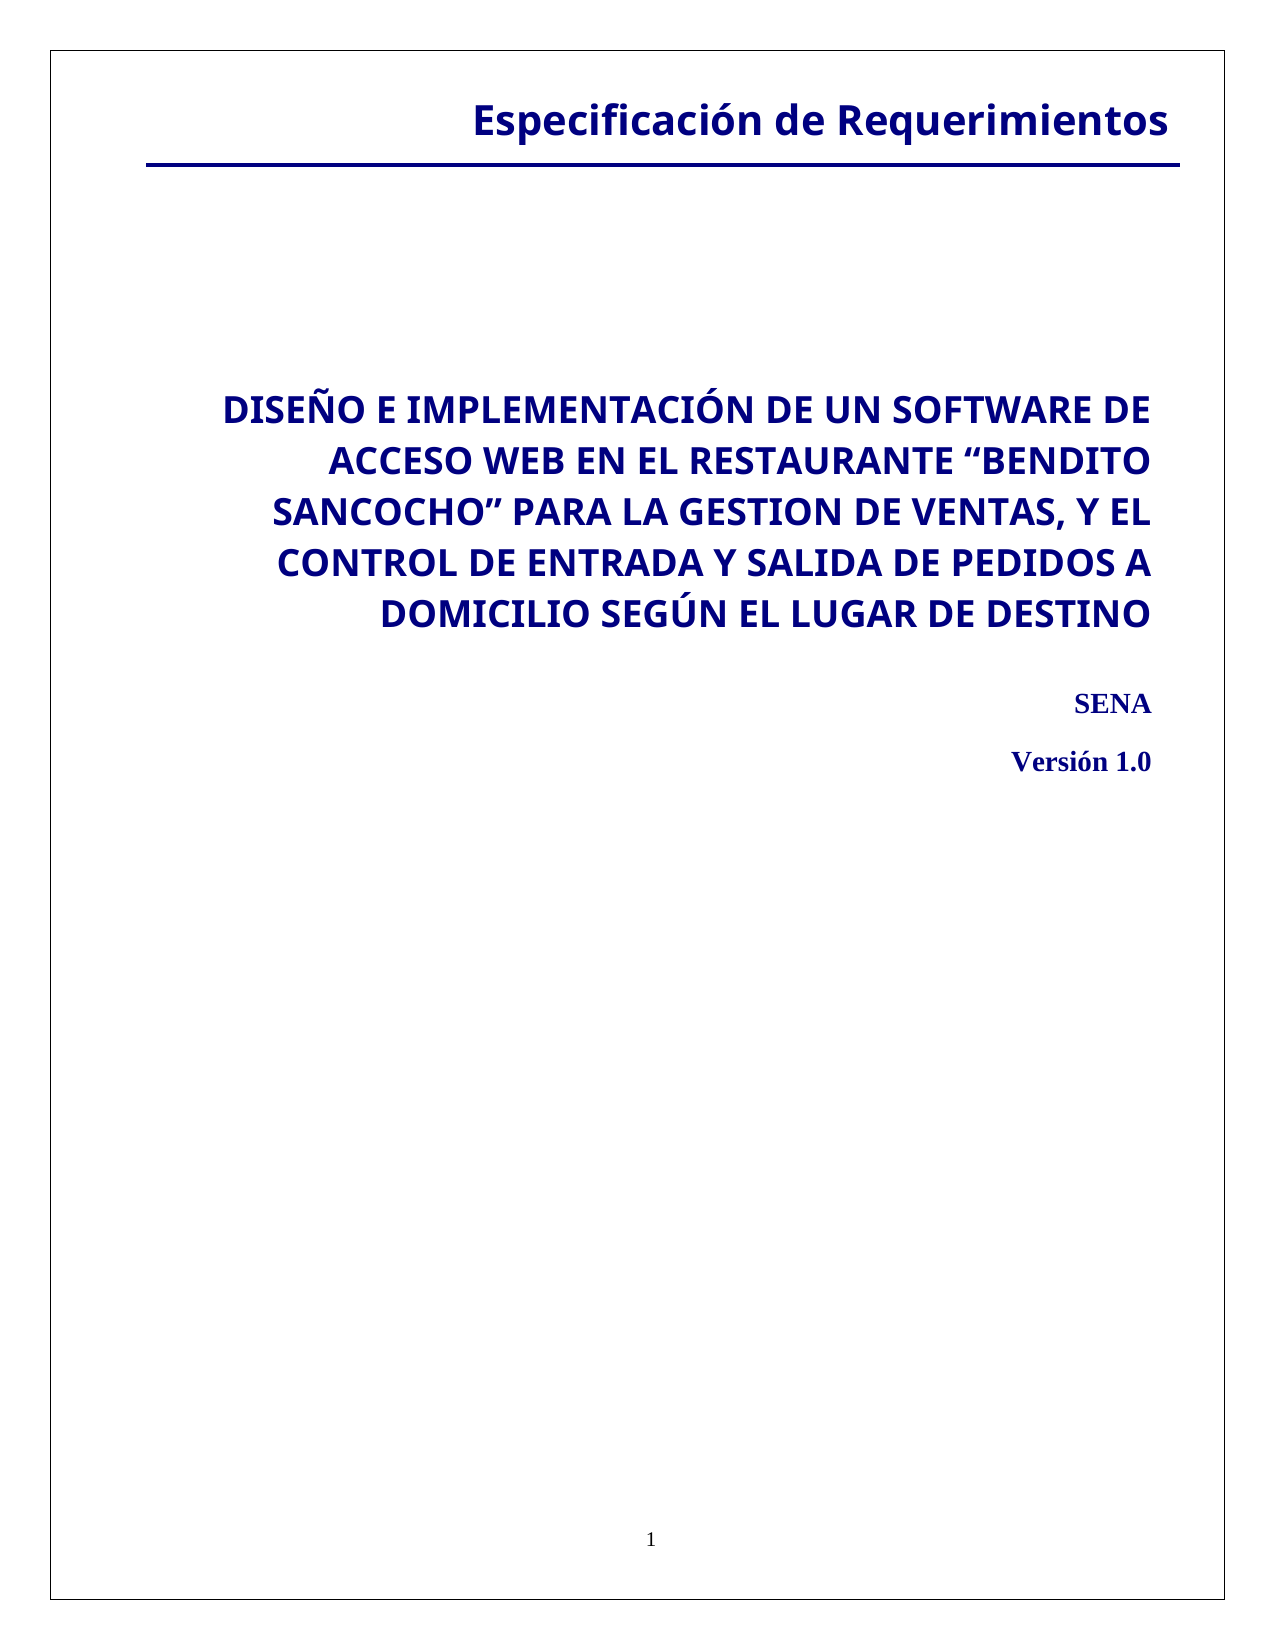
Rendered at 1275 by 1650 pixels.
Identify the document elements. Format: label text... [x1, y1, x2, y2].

title DISEÑO E IMPLEMENTACIÓN DE UN SOFTWARE DE ACCESO WEB EN EL RESTAURANTE “BENDITO SANCOCHO” PARA LA GESTION DE VENTAS, Y EL CONTROL DE ENTRADA Y SALIDA DE PEDIDOS A DOMICILIO SEGÚN EL LUGAR DE DESTINO [150, 383, 1152, 638]
title SENA [150, 686, 1152, 720]
title Versión 1.0 [150, 744, 1152, 778]
